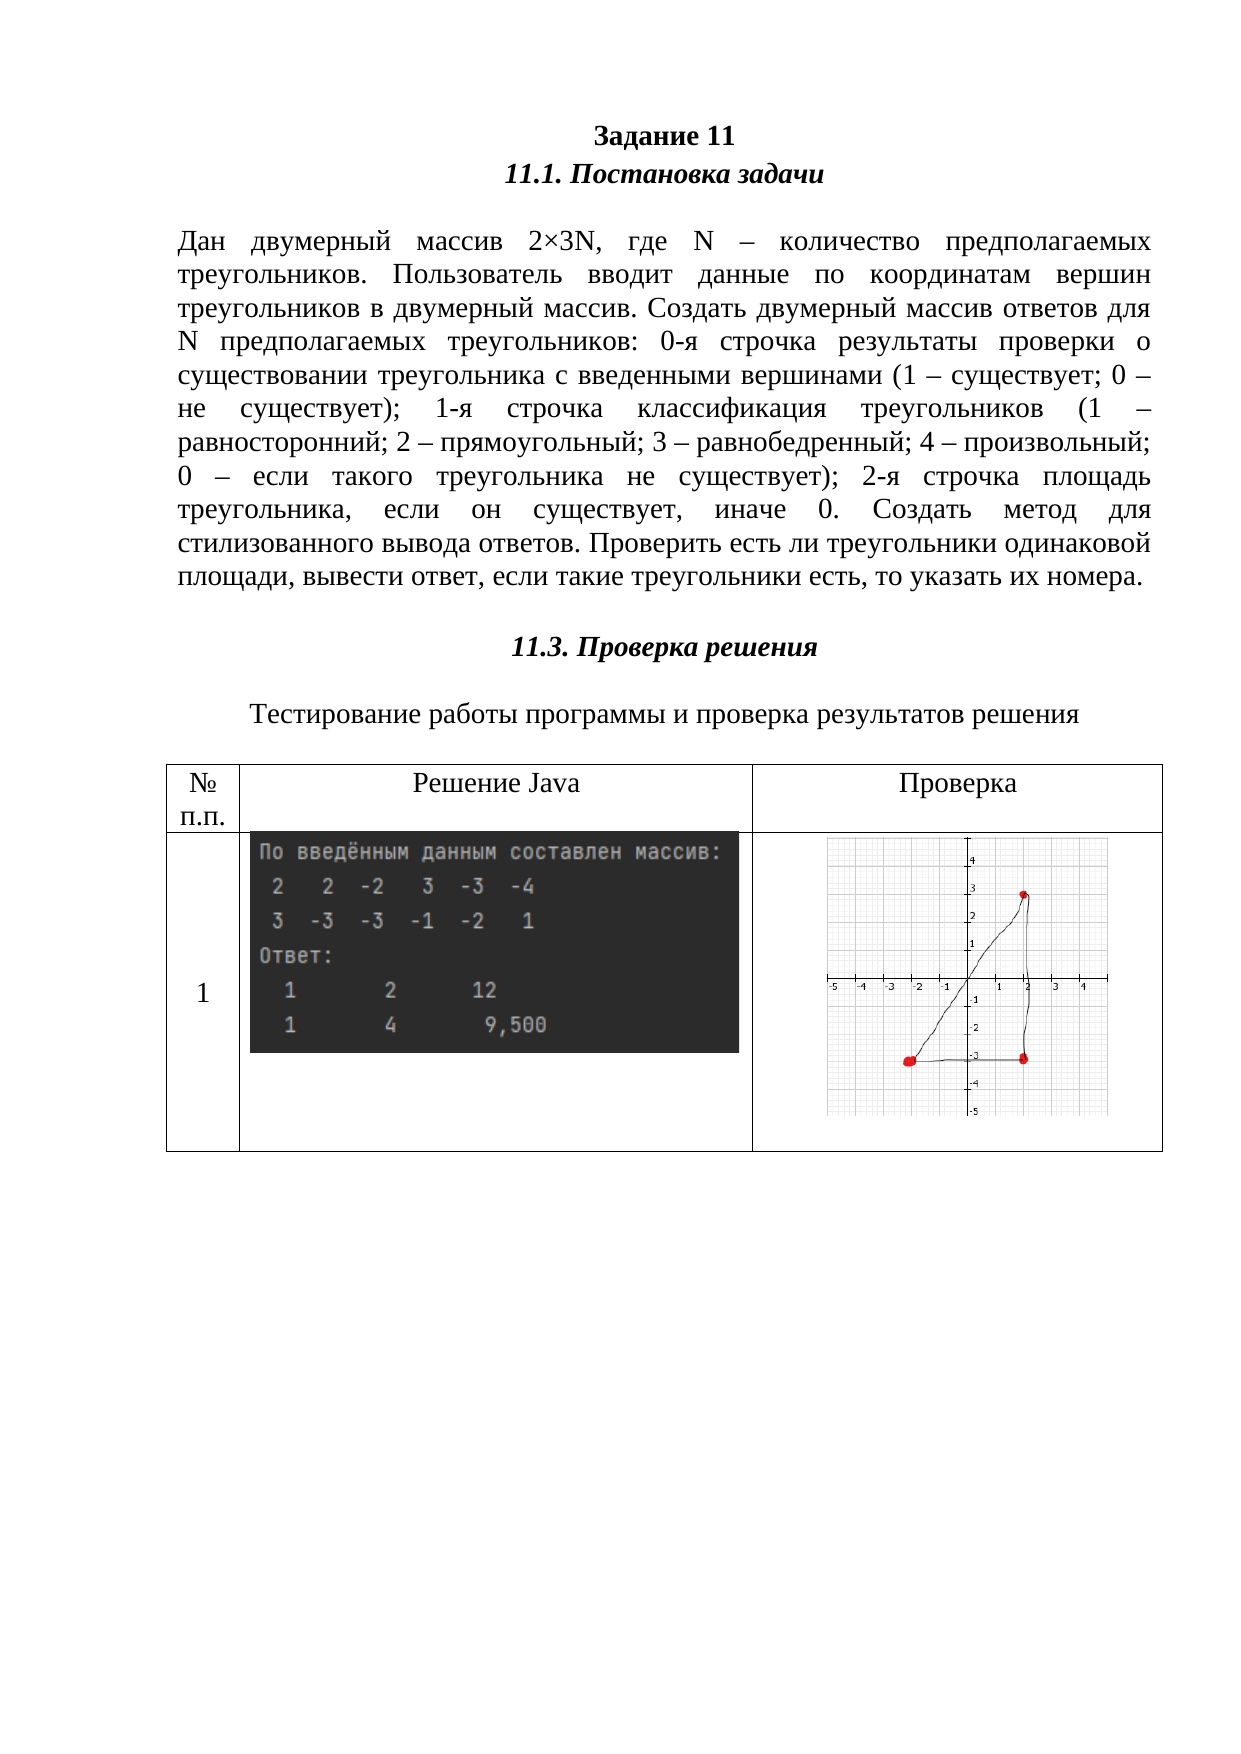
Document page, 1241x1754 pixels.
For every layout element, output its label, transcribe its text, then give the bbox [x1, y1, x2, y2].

picture [250, 831, 740, 1053]
table_header № п.п. [167, 765, 239, 832]
table_cell [753, 833, 1162, 1151]
subtitle 11.1. Постановка задачи [177, 156, 1152, 189]
table_header Решение Java [240, 765, 752, 832]
subtitle 11.3. Проверка решения [177, 629, 1152, 663]
picture [826, 837, 1109, 1116]
table_cell [240, 833, 752, 1151]
table_header Проверка [753, 765, 1162, 832]
subtitle Задание 11 [177, 118, 1152, 152]
text Дан двумерный массив 2×3N, где N – количество предполагаемых треугольников. Пользователь вводит данные по координатам вершин треугольников в двумерный массив. Создать двумерный массив ответов для N предполагаемых треугольников: 0-я строчка результаты проверки о существовании треугольника с введенными вершинами (1 – существует; 0 – не существует); 1-я строчка классификация треугольников (1 – равносторонний; 2 – прямоугольный; 3 – равнобедренный; 4 – произвольный; 0 – если такого треугольника не существует); 2-я строчка площадь треугольника, если он существует, иначе 0. Создать метод для стилизованного вывода ответов. Проверить есть ли треугольники одинаковой площади, вывести ответ, если такие треугольники есть, то указать их номера. [177, 223, 1152, 592]
table_cell 1 [167, 833, 239, 1151]
text Тестирование работы программы и проверка результатов решения [177, 697, 1152, 730]
